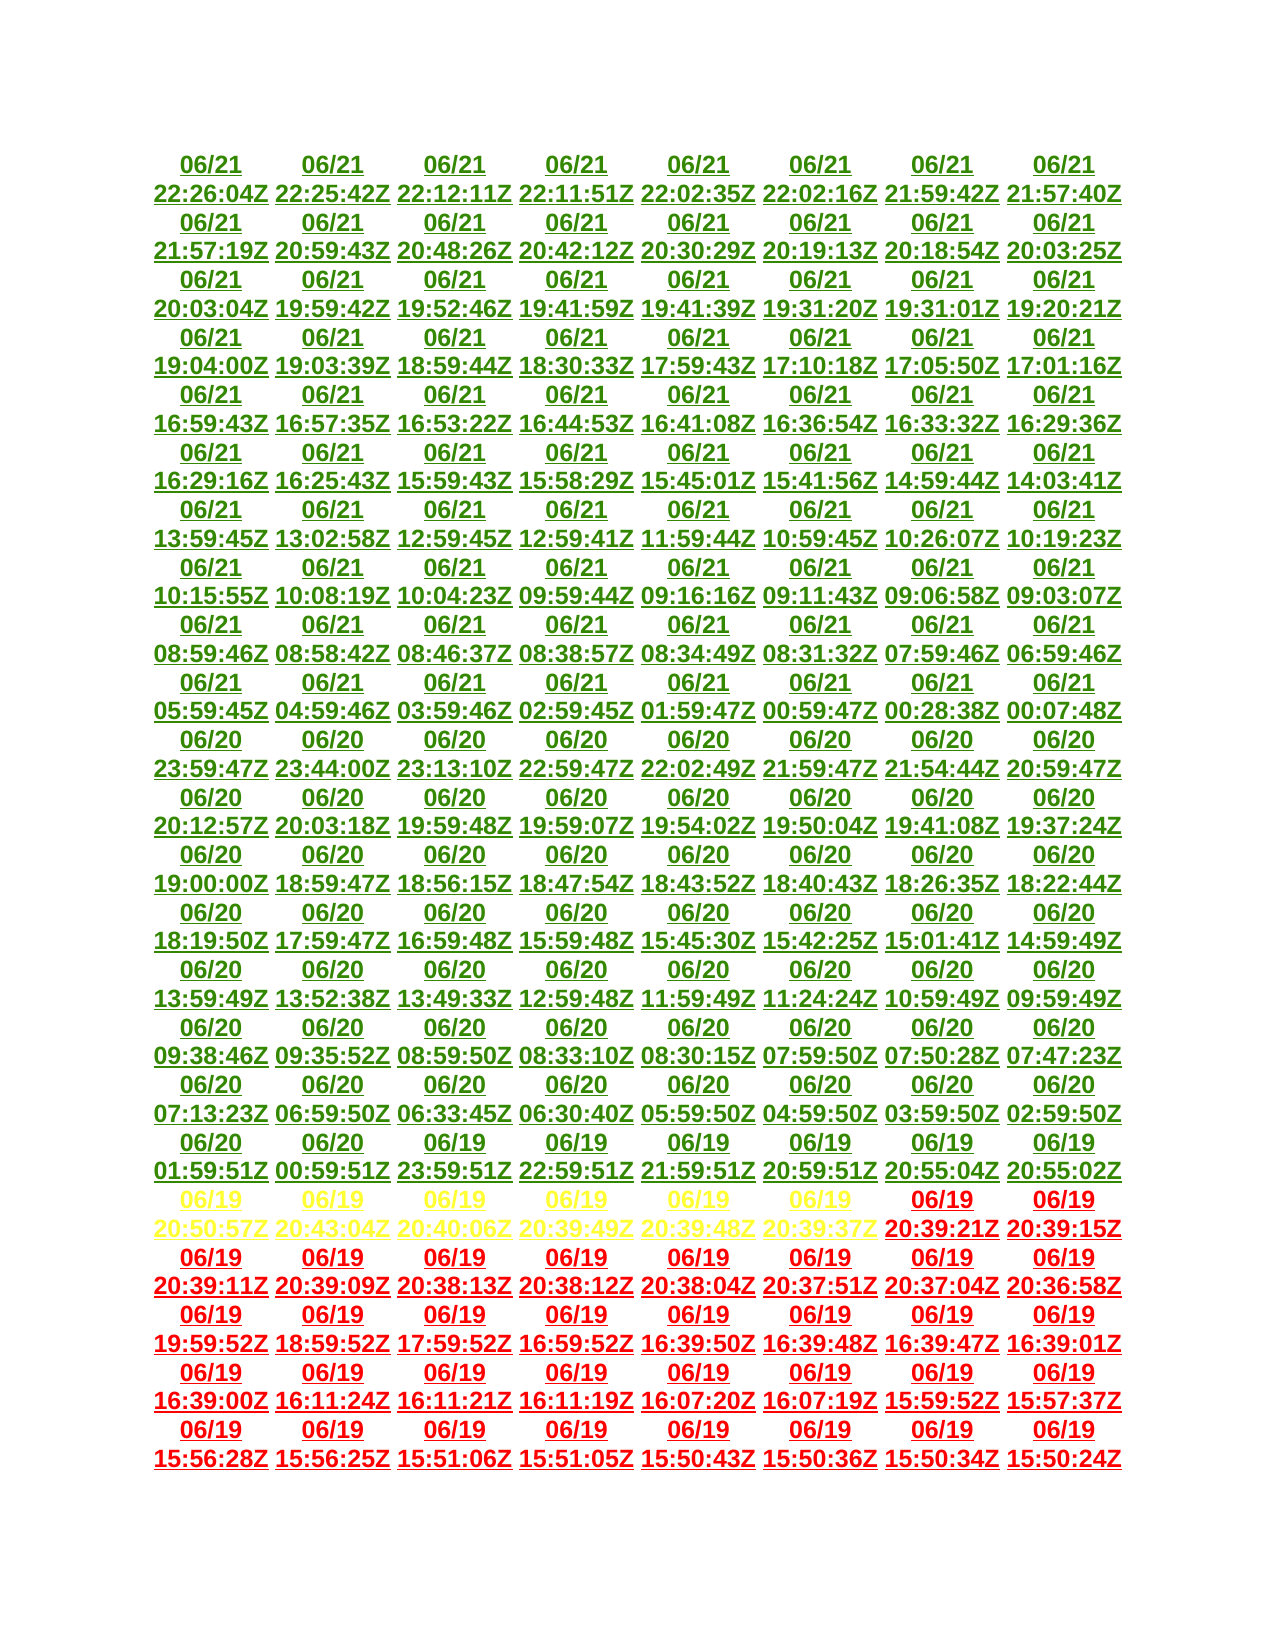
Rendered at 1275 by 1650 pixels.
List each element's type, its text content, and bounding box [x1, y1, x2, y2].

table_cell 06/21 09:06:58Z [881, 553, 1003, 610]
table_cell 06/20 16:59:48Z [394, 898, 516, 955]
table_cell 06/19 15:56:28Z [150, 1415, 272, 1472]
table_cell 06/19 16:39:00Z [150, 1358, 272, 1415]
table_cell 06/19 16:39:47Z [881, 1300, 1003, 1357]
table_cell 06/21 10:26:07Z [881, 495, 1003, 552]
table_cell 06/21 15:58:29Z [516, 438, 637, 495]
table_cell 06/19 21:59:51Z [638, 1128, 759, 1185]
table_cell 06/21 13:59:45Z [150, 495, 272, 552]
table_cell 06/19 15:50:36Z [759, 1415, 881, 1472]
table_cell 06/21 16:41:08Z [638, 380, 759, 437]
table_cell 06/20 19:00:00Z [150, 840, 272, 897]
table_cell 06/19 15:50:24Z [1003, 1415, 1125, 1472]
table_cell 06/19 20:39:15Z [1003, 1185, 1125, 1242]
table_cell 06/21 09:11:43Z [759, 553, 881, 610]
table_cell 06/20 18:19:50Z [150, 898, 272, 955]
table_cell 06/19 16:39:48Z [759, 1300, 881, 1357]
table_cell 06/19 20:55:04Z [881, 1128, 1003, 1185]
table_cell 06/20 04:59:50Z [759, 1070, 881, 1127]
table_cell 06/21 05:59:45Z [150, 668, 272, 725]
table_cell 06/20 00:59:51Z [272, 1128, 394, 1185]
table_cell 06/20 20:12:57Z [150, 783, 272, 840]
table_cell 06/21 00:07:48Z [1003, 668, 1125, 725]
table_cell 06/21 16:57:35Z [272, 380, 394, 437]
table_cell 06/20 13:49:33Z [394, 955, 516, 1012]
table_cell 06/21 19:03:39Z [272, 323, 394, 380]
table_cell 06/21 06:59:46Z [1003, 610, 1125, 667]
table_cell 06/20 18:56:15Z [394, 840, 516, 897]
table_cell 06/20 18:22:44Z [1003, 840, 1125, 897]
table_cell 06/21 09:59:44Z [516, 553, 637, 610]
table_cell 06/19 20:39:37Z [759, 1185, 881, 1242]
table_cell 06/19 16:39:50Z [638, 1300, 759, 1357]
table_cell 06/19 20:55:02Z [1003, 1128, 1125, 1185]
table_cell 06/21 01:59:47Z [638, 668, 759, 725]
table_cell 06/21 16:59:43Z [150, 380, 272, 437]
table_cell 06/21 19:04:00Z [150, 323, 272, 380]
table_cell 06/21 08:59:46Z [150, 610, 272, 667]
table_cell 06/21 10:08:19Z [272, 553, 394, 610]
table_cell 06/21 20:48:26Z [394, 208, 516, 265]
table_cell 06/20 11:59:49Z [638, 955, 759, 1012]
table_cell 06/21 17:10:18Z [759, 323, 881, 380]
table_cell 06/19 23:59:51Z [394, 1128, 516, 1185]
table_cell 06/20 18:47:54Z [516, 840, 637, 897]
table_cell 06/21 16:25:43Z [272, 438, 394, 495]
table_cell 06/19 16:11:19Z [516, 1358, 637, 1415]
table_cell 06/21 14:59:44Z [881, 438, 1003, 495]
table_cell 06/19 20:39:11Z [150, 1243, 272, 1300]
table_cell 06/20 07:13:23Z [150, 1070, 272, 1127]
table_cell 06/21 22:11:51Z [516, 150, 637, 207]
table_cell 06/19 15:51:05Z [516, 1415, 637, 1472]
table_cell 06/21 08:34:49Z [638, 610, 759, 667]
table_cell 06/19 15:56:25Z [272, 1415, 394, 1472]
table_cell 06/21 12:59:45Z [394, 495, 516, 552]
table_cell 06/21 22:12:11Z [394, 150, 516, 207]
table_cell 06/20 20:59:47Z [1003, 725, 1125, 782]
table_cell 06/20 20:03:18Z [272, 783, 394, 840]
table_cell 06/20 19:50:04Z [759, 783, 881, 840]
table_cell 06/21 02:59:45Z [516, 668, 637, 725]
table_cell 06/20 19:37:24Z [1003, 783, 1125, 840]
table_cell 06/19 20:40:06Z [394, 1185, 516, 1242]
table_cell 06/21 08:46:37Z [394, 610, 516, 667]
table_cell 06/21 15:41:56Z [759, 438, 881, 495]
table_cell 06/20 19:59:48Z [394, 783, 516, 840]
table_cell 06/21 09:16:16Z [638, 553, 759, 610]
table_cell 06/20 06:59:50Z [272, 1070, 394, 1127]
table_cell 06/19 20:43:04Z [272, 1185, 394, 1242]
table_cell 06/19 20:50:57Z [150, 1185, 272, 1242]
table_cell 06/21 22:02:16Z [759, 150, 881, 207]
table_cell 06/20 13:59:49Z [150, 955, 272, 1012]
table_cell 06/21 19:31:01Z [881, 265, 1003, 322]
table_cell 06/20 11:24:24Z [759, 955, 881, 1012]
table_cell 06/20 19:59:07Z [516, 783, 637, 840]
table_cell 06/21 10:04:23Z [394, 553, 516, 610]
table_cell 06/20 15:59:48Z [516, 898, 637, 955]
table_cell 06/21 16:33:32Z [881, 380, 1003, 437]
table_cell 06/20 08:33:10Z [516, 1013, 637, 1070]
table_cell 06/21 18:30:33Z [516, 323, 637, 380]
table_cell 06/21 04:59:46Z [272, 668, 394, 725]
table_cell 06/19 20:39:09Z [272, 1243, 394, 1300]
table_cell 06/21 19:41:39Z [638, 265, 759, 322]
table_cell 06/20 18:26:35Z [881, 840, 1003, 897]
table_cell 06/20 17:59:47Z [272, 898, 394, 955]
table_cell 06/20 10:59:49Z [881, 955, 1003, 1012]
table_cell 06/21 08:31:32Z [759, 610, 881, 667]
table_cell 06/19 15:51:06Z [394, 1415, 516, 1472]
table_cell 06/20 15:45:30Z [638, 898, 759, 955]
table_cell 06/21 08:58:42Z [272, 610, 394, 667]
table_cell 06/21 10:15:55Z [150, 553, 272, 610]
table_cell 06/20 08:30:15Z [638, 1013, 759, 1070]
table_cell 06/20 07:59:50Z [759, 1013, 881, 1070]
table_cell 06/20 03:59:50Z [881, 1070, 1003, 1127]
table_cell 06/19 19:59:52Z [150, 1300, 272, 1357]
table_cell 06/21 14:03:41Z [1003, 438, 1125, 495]
table_cell 06/21 19:52:46Z [394, 265, 516, 322]
table_cell 06/21 08:38:57Z [516, 610, 637, 667]
table_cell 06/20 23:59:47Z [150, 725, 272, 782]
table_cell 06/19 15:57:37Z [1003, 1358, 1125, 1415]
table_cell 06/20 21:54:44Z [881, 725, 1003, 782]
table_cell 06/21 19:59:42Z [272, 265, 394, 322]
table_cell 06/21 16:53:22Z [394, 380, 516, 437]
table_cell 06/19 20:39:48Z [638, 1185, 759, 1242]
table_cell 06/21 11:59:44Z [638, 495, 759, 552]
table_cell 06/21 21:57:19Z [150, 208, 272, 265]
table_cell 06/19 16:11:24Z [272, 1358, 394, 1415]
table_cell 06/19 16:11:21Z [394, 1358, 516, 1415]
table_cell 06/20 02:59:50Z [1003, 1070, 1125, 1127]
table_cell 06/19 20:37:51Z [759, 1243, 881, 1300]
table_cell 06/20 18:43:52Z [638, 840, 759, 897]
table_cell 06/21 20:59:43Z [272, 208, 394, 265]
table_cell 06/19 20:39:21Z [881, 1185, 1003, 1242]
table_cell 06/19 15:59:52Z [881, 1358, 1003, 1415]
table_cell 06/21 22:02:35Z [638, 150, 759, 207]
table_cell 06/19 16:39:01Z [1003, 1300, 1125, 1357]
table_cell 06/19 20:38:12Z [516, 1243, 637, 1300]
table_cell 06/20 12:59:48Z [516, 955, 637, 1012]
table_cell 06/19 20:37:04Z [881, 1243, 1003, 1300]
table_cell 06/19 17:59:52Z [394, 1300, 516, 1357]
table_cell 06/20 07:50:28Z [881, 1013, 1003, 1070]
table_cell 06/19 20:36:58Z [1003, 1243, 1125, 1300]
table_cell 06/21 00:59:47Z [759, 668, 881, 725]
table_cell 06/21 15:45:01Z [638, 438, 759, 495]
table_cell 06/20 06:33:45Z [394, 1070, 516, 1127]
table_cell 06/21 16:44:53Z [516, 380, 637, 437]
table_cell 06/20 14:59:49Z [1003, 898, 1125, 955]
table_cell 06/20 13:52:38Z [272, 955, 394, 1012]
table_cell 06/20 21:59:47Z [759, 725, 881, 782]
table_cell 06/20 07:47:23Z [1003, 1013, 1125, 1070]
table_cell 06/19 15:50:43Z [638, 1415, 759, 1472]
table_cell 06/21 16:29:16Z [150, 438, 272, 495]
table_cell 06/19 15:50:34Z [881, 1415, 1003, 1472]
table_cell 06/20 18:40:43Z [759, 840, 881, 897]
table_cell 06/21 10:19:23Z [1003, 495, 1125, 552]
table_cell 06/20 05:59:50Z [638, 1070, 759, 1127]
table_cell 06/21 10:59:45Z [759, 495, 881, 552]
table_cell 06/20 22:59:47Z [516, 725, 637, 782]
table_cell 06/19 16:59:52Z [516, 1300, 637, 1357]
table_cell 06/20 18:59:47Z [272, 840, 394, 897]
table_cell 06/20 08:59:50Z [394, 1013, 516, 1070]
table_cell 06/21 20:30:29Z [638, 208, 759, 265]
table_cell 06/21 22:26:04Z [150, 150, 272, 207]
table_cell 06/21 18:59:44Z [394, 323, 516, 380]
table_cell 06/20 23:44:00Z [272, 725, 394, 782]
table_cell 06/21 19:20:21Z [1003, 265, 1125, 322]
table_cell 06/21 03:59:46Z [394, 668, 516, 725]
table_cell 06/21 20:03:25Z [1003, 208, 1125, 265]
table_cell 06/20 15:01:41Z [881, 898, 1003, 955]
table_cell 06/19 20:38:04Z [638, 1243, 759, 1300]
table_cell 06/20 01:59:51Z [150, 1128, 272, 1185]
table_cell 06/21 22:25:42Z [272, 150, 394, 207]
table_cell 06/20 09:35:52Z [272, 1013, 394, 1070]
table_cell 06/19 20:38:13Z [394, 1243, 516, 1300]
table_cell 06/19 20:59:51Z [759, 1128, 881, 1185]
table_cell 06/21 13:02:58Z [272, 495, 394, 552]
table_cell 06/20 19:41:08Z [881, 783, 1003, 840]
table_cell 06/21 17:59:43Z [638, 323, 759, 380]
table_cell 06/20 23:13:10Z [394, 725, 516, 782]
table_cell 06/21 12:59:41Z [516, 495, 637, 552]
table_cell 06/21 16:36:54Z [759, 380, 881, 437]
table_cell 06/19 16:07:19Z [759, 1358, 881, 1415]
table_cell 06/20 22:02:49Z [638, 725, 759, 782]
table_cell 06/21 00:28:38Z [881, 668, 1003, 725]
table_cell 06/19 18:59:52Z [272, 1300, 394, 1357]
table_cell 06/20 06:30:40Z [516, 1070, 637, 1127]
table_cell 06/21 17:01:16Z [1003, 323, 1125, 380]
table_cell 06/21 09:03:07Z [1003, 553, 1125, 610]
table_cell 06/19 20:39:49Z [516, 1185, 637, 1242]
table_cell 06/21 21:57:40Z [1003, 150, 1125, 207]
table_cell 06/20 19:54:02Z [638, 783, 759, 840]
table_cell 06/21 07:59:46Z [881, 610, 1003, 667]
table_cell 06/21 20:42:12Z [516, 208, 637, 265]
table_cell 06/21 16:29:36Z [1003, 380, 1125, 437]
table_cell 06/21 20:19:13Z [759, 208, 881, 265]
table_cell 06/21 15:59:43Z [394, 438, 516, 495]
table_cell 06/21 19:31:20Z [759, 265, 881, 322]
table_cell 06/19 22:59:51Z [516, 1128, 637, 1185]
table_cell 06/21 21:59:42Z [881, 150, 1003, 207]
table_cell 06/21 19:41:59Z [516, 265, 637, 322]
table_cell 06/21 20:18:54Z [881, 208, 1003, 265]
table_cell 06/20 09:59:49Z [1003, 955, 1125, 1012]
table_cell 06/20 09:38:46Z [150, 1013, 272, 1070]
table_cell 06/21 17:05:50Z [881, 323, 1003, 380]
table_cell 06/21 20:03:04Z [150, 265, 272, 322]
table_cell 06/20 15:42:25Z [759, 898, 881, 955]
table_cell 06/19 16:07:20Z [638, 1358, 759, 1415]
